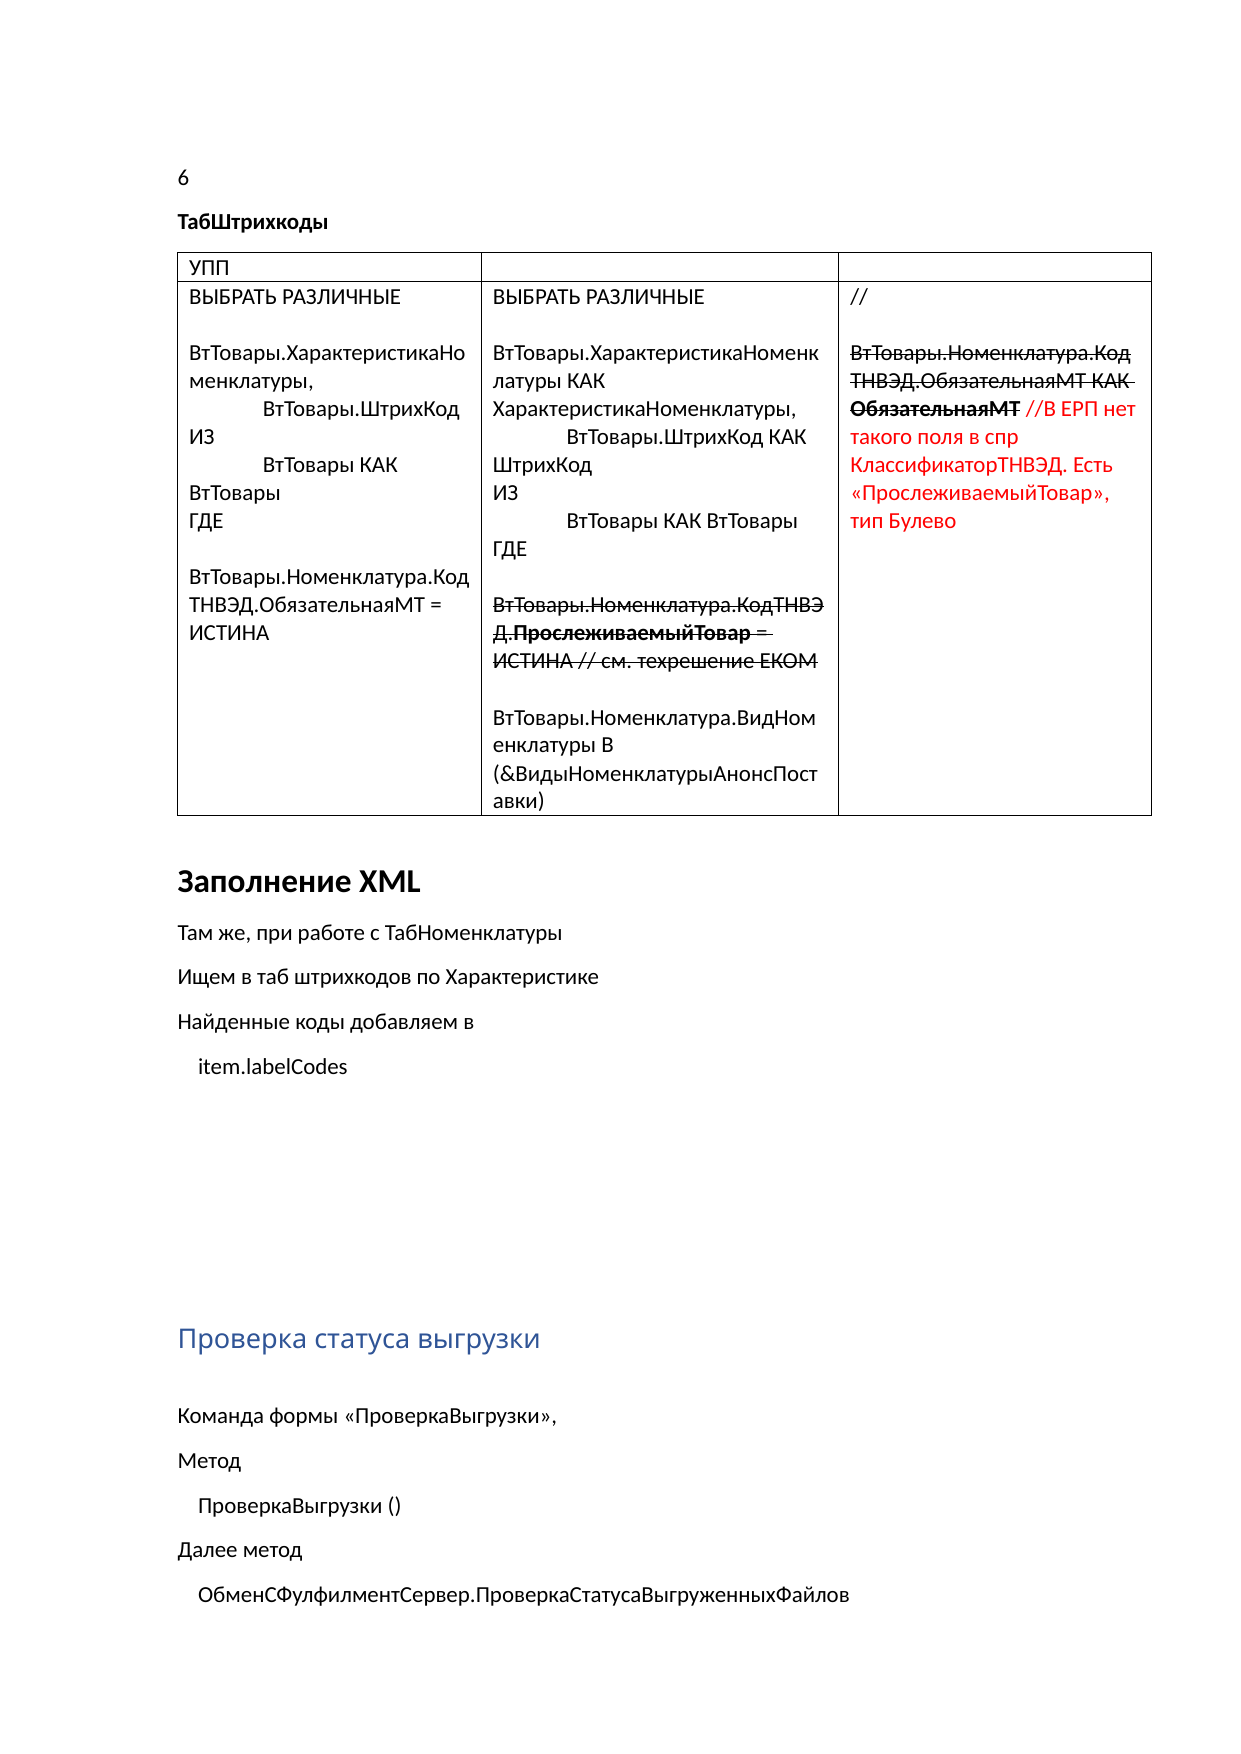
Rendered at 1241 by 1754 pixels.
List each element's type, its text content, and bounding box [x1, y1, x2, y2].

text Заполнение XML [177, 860, 1152, 901]
text Найденные коды добавляем в [177, 1007, 1152, 1035]
text Метод [177, 1446, 1152, 1474]
table_header [839, 253, 1151, 281]
text ОбменСФулфилментСервер.ПроверкаСтатусаВыгруженныхФайлов [177, 1580, 1152, 1608]
table_cell ВЫБРАТЬ РАЗЛИЧНЫЕ ВтТовары.ХарактеристикаНоменклатуры, ВтТовары.ШтрихКод ИЗ ВтТовары КАК ВтТовары ГДЕ ВтТовары.Номенклатура.КодТНВЭД.ОбязательнаяМТ = ИСТИНА [178, 282, 481, 815]
table_header [482, 253, 838, 281]
text Там же, при работе с ТабНоменклатуры [177, 918, 1152, 946]
text Ищем в таб штрихкодов по Характеристике [177, 962, 1152, 991]
text 6 [177, 163, 1152, 191]
subtitle Проверка статуса выгрузки [177, 1320, 1152, 1357]
table_cell ВЫБРАТЬ РАЗЛИЧНЫЕ ВтТовары.ХарактеристикаНоменклатуры КАК ХарактеристикаНоменклатуры, ВтТовары.ШтрихКод КАК ШтрихКод ИЗ ВтТовары КАК ВтТовары ГДЕ ВтТовары.Номенклатура.КодТНВЭД.ПрослеживаемыйТовар = ИСТИНА // см. техрешение ЕКОМ ВтТовары.Номенклатура.ВидНоменклатуры В (&ВидыНоменклатурыАнонсПоставки) [482, 282, 838, 815]
text Далее метод [177, 1536, 1152, 1564]
text ПроверкаВыгрузки () [177, 1491, 1152, 1519]
text Команда формы «ПроверкаВыгрузки», [177, 1402, 1152, 1429]
table_header УПП [178, 253, 481, 281]
text ТабШтрихкоды [177, 207, 1152, 236]
table_cell // ВтТовары.Номенклатура.КодТНВЭД.ОбязательнаяМТ КАК ОбязательнаяМТ //В ЕРП нет такого поля в спр КлассификаторТНВЭД. Есть «ПрослеживаемыйТовар», тип Булево [839, 282, 1151, 815]
text item.labelCodes [177, 1052, 1152, 1080]
